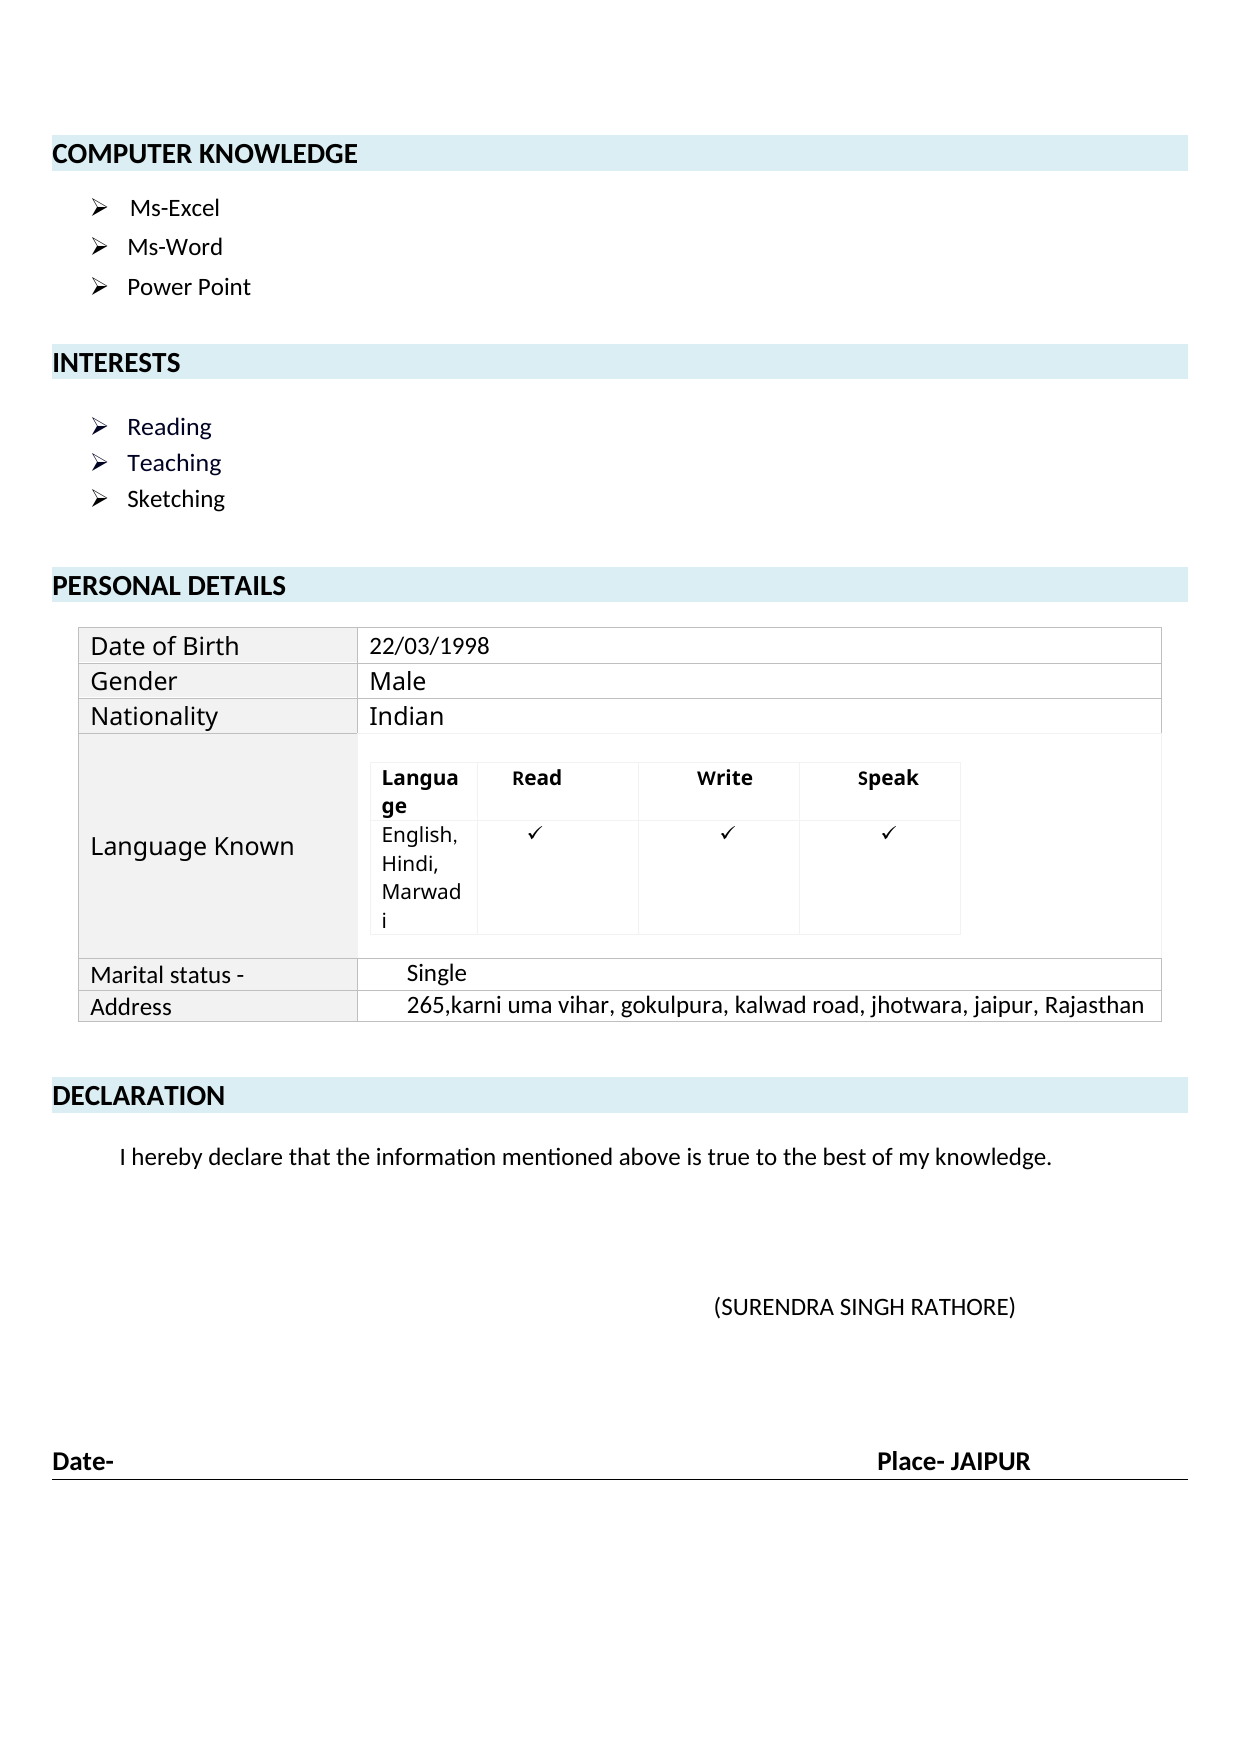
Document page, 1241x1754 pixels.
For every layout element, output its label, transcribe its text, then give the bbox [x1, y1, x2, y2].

table_cell Marital status - [79, 959, 357, 990]
table_cell Language Known [79, 734, 357, 958]
table_cell 265,karni uma vihar, gokulpura, kalwad road, jhotwara, jaipur, Rajasthan [358, 991, 1161, 1021]
table_cell Address [79, 991, 357, 1021]
text INTERESTS [52, 344, 1188, 379]
table_header Date of Birth [79, 628, 357, 662]
table_cell [358, 734, 1161, 958]
text (SURENDRA SINGH RATHORE) [52, 1291, 1188, 1322]
text DECLARATION [52, 1077, 1188, 1113]
table_cell Gender [79, 664, 357, 697]
text Date- Place- JAIPUR [52, 1444, 1188, 1479]
list Ms-Word [89, 231, 1188, 261]
list Sketching [89, 483, 1188, 514]
table_header 22/03/1998 [358, 628, 1161, 662]
table_cell Single [358, 959, 1161, 990]
table_cell Indian [358, 699, 1161, 733]
text PERSONAL DETAILS [52, 567, 1188, 602]
text COMPUTER KNOWLEDGE [52, 135, 1188, 171]
list Teaching [89, 447, 1188, 477]
table_cell Male [358, 664, 1161, 697]
list Ms-Excel [89, 196, 1188, 221]
list Power Point [89, 271, 1188, 301]
text I hereby declare that the information mentioned above is true to the best of my knowledge. [52, 1141, 1188, 1172]
list Reading [89, 411, 1188, 441]
table_cell Nationality [79, 699, 357, 733]
